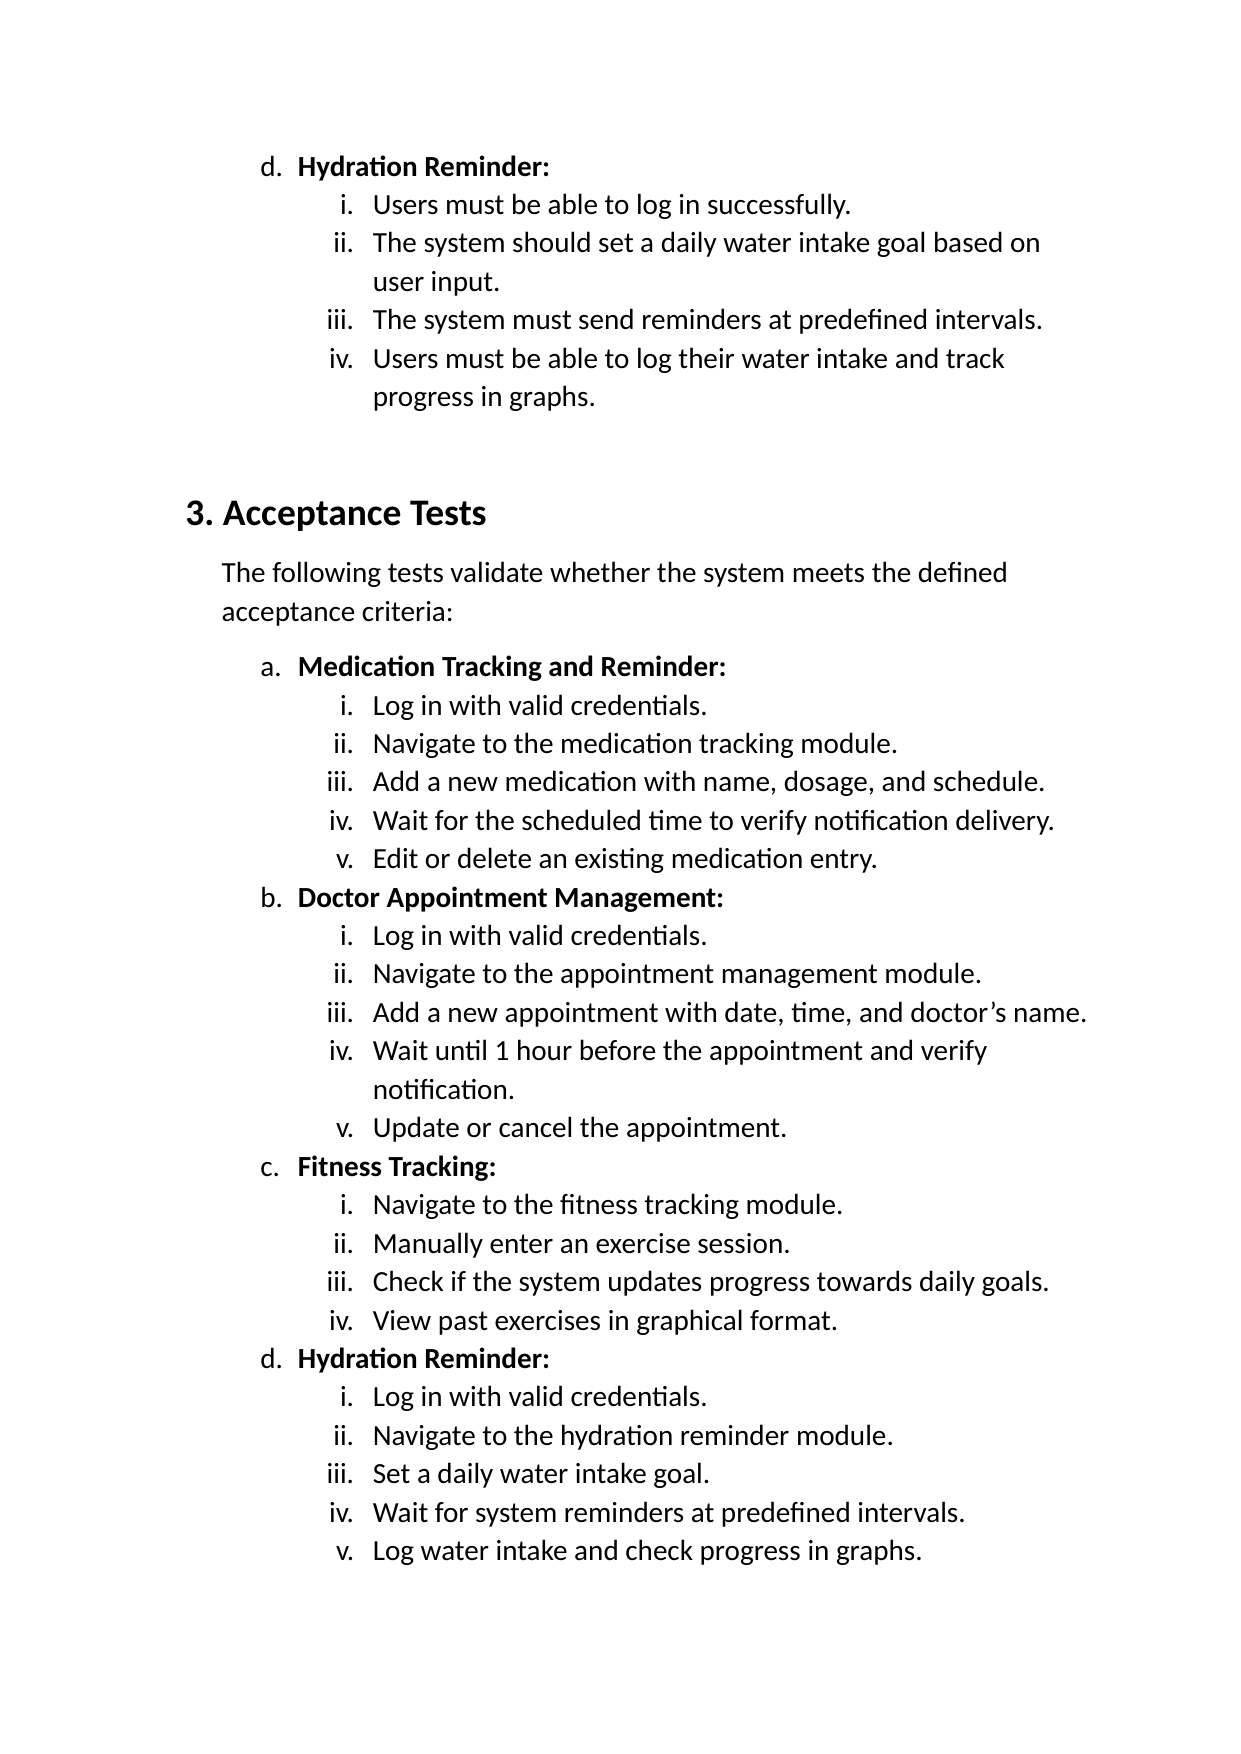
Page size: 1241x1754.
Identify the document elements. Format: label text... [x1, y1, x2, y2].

list Wait for system reminders at predefined intervals. [354, 1494, 1093, 1529]
list Navigate to the medication tracking module. [354, 725, 1093, 761]
list The system should set a daily water intake goal based on user input. [354, 224, 1093, 298]
list Navigate to the appointment management module. [354, 956, 1093, 991]
list Wait for the scheduled time to verify notification delivery. [354, 802, 1093, 837]
list Hydration Reminder: [260, 148, 1093, 183]
list Doctor Appointment Management: [260, 879, 1093, 914]
list Medication Tracking and Reminder: [260, 648, 1093, 684]
list Navigate to the fitness tracking module. [354, 1186, 1093, 1222]
list Edit or delete an existing medication entry. [354, 840, 1093, 876]
list Log in with valid credentials. [354, 917, 1093, 953]
list Log in with valid credentials. [354, 687, 1093, 722]
list Update or cancel the appointment. [354, 1109, 1093, 1145]
list Check if the system updates progress towards daily goals. [354, 1263, 1093, 1299]
list Add a new appointment with date, time, and doctor’s name. [354, 994, 1093, 1030]
list View past exercises in graphical format. [354, 1302, 1093, 1337]
list Manually enter an exercise session. [354, 1225, 1093, 1260]
list Log in with valid credentials. [354, 1378, 1093, 1414]
list Log water intake and check progress in graphs. [354, 1532, 1093, 1568]
list Users must be able to log in successfully. [354, 186, 1093, 222]
list Users must be able to log their water intake and track progress in graphs. [354, 340, 1093, 414]
text The following tests validate whether the system meets the defined acceptance criteria: [221, 554, 1093, 629]
list Hydration Reminder: [260, 1340, 1093, 1376]
list Add a new medication with name, dosage, and schedule. [354, 763, 1093, 799]
list Fitness Tracking: [260, 1148, 1093, 1183]
list Wait until 1 hour before the appointment and verify notification. [354, 1032, 1093, 1107]
list Acceptance Tests [185, 488, 1093, 534]
list Navigate to the hydration reminder module. [354, 1417, 1093, 1452]
list The system must send reminders at predefined intervals. [354, 301, 1093, 337]
list Set a daily water intake goal. [354, 1455, 1093, 1491]
